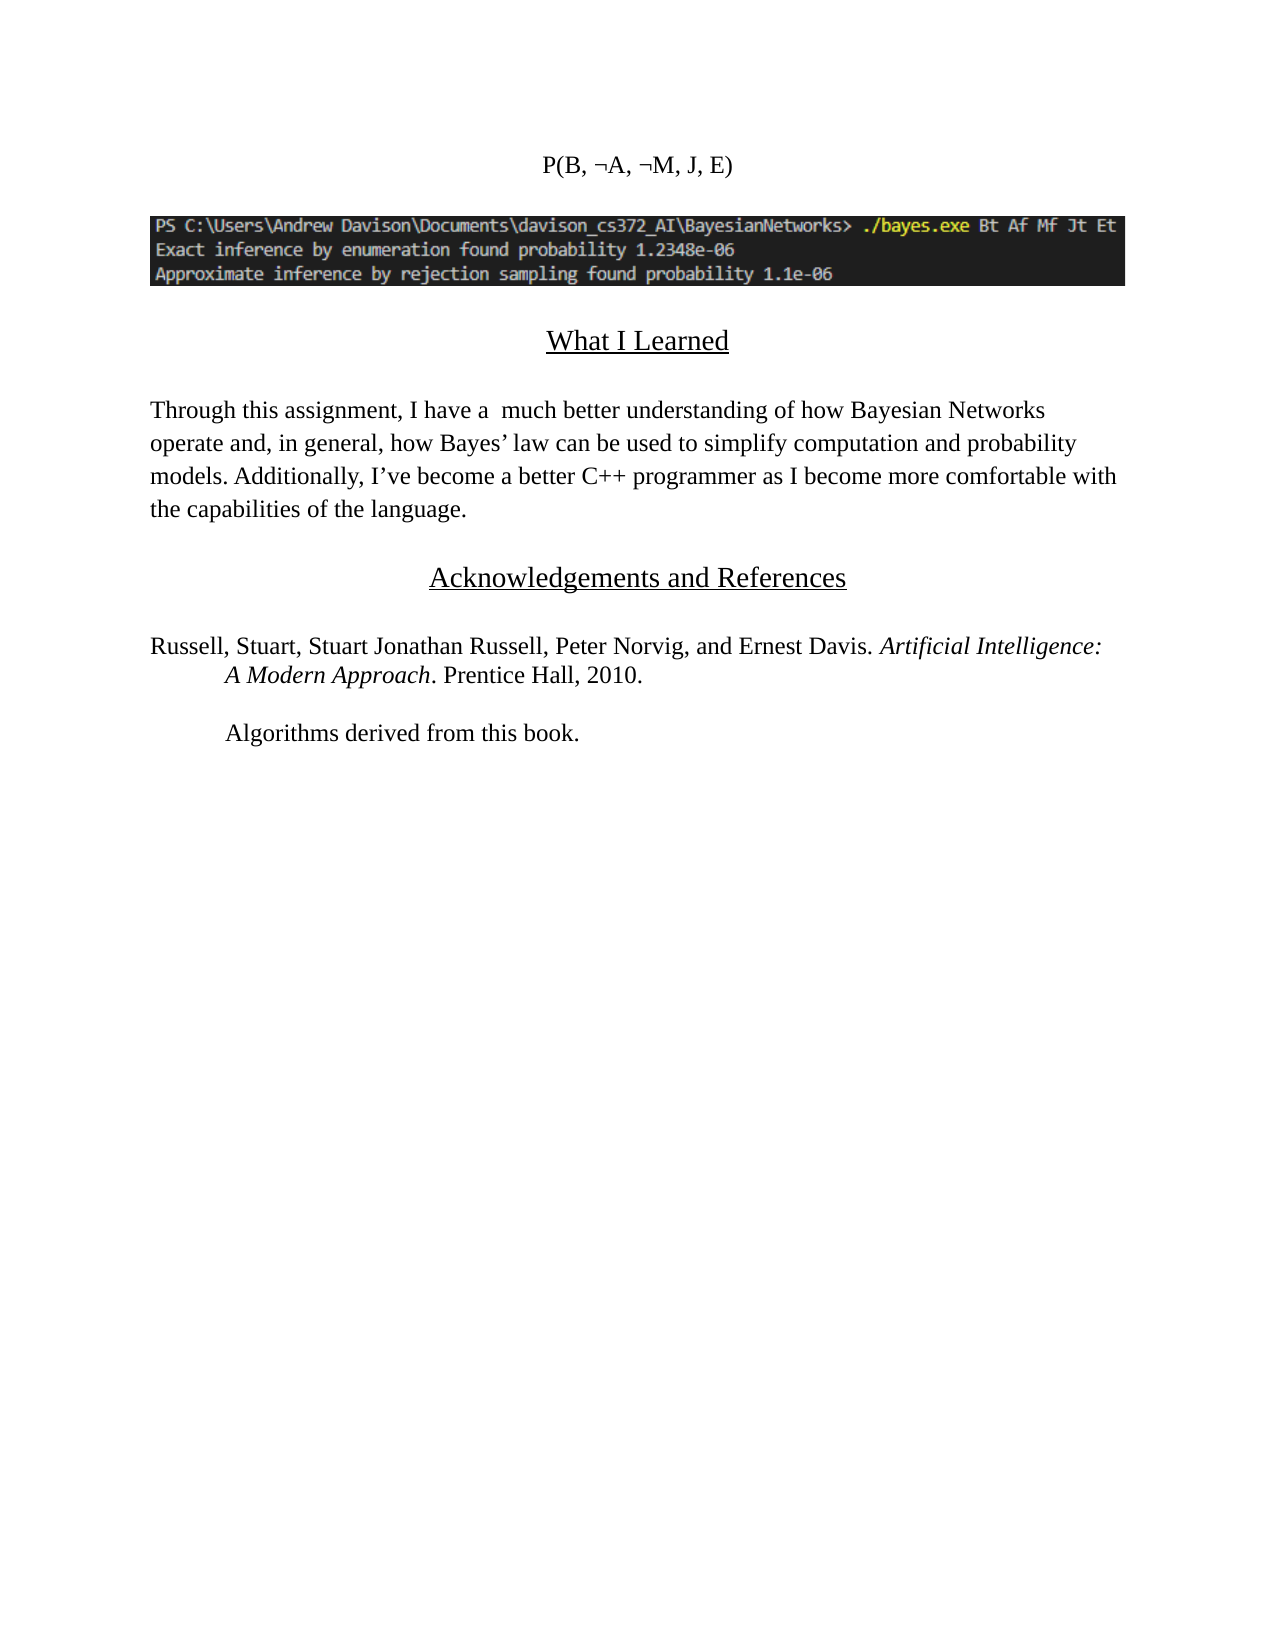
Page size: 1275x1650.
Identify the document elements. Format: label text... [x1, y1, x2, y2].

text Acknowledgements and References [150, 560, 1125, 593]
text P(B, ¬A, ¬M, J, E) [150, 150, 1125, 179]
text Russell, Stuart, Stuart Jonathan Russell, Peter Norvig, and Ernest Davis. Artificial Intelligence: A Modern Approach. Prentice Hall, 2010. [150, 631, 1125, 689]
text What I Learned [150, 323, 1125, 357]
text Algorithms derived from this book. [150, 718, 1125, 746]
text Through this assignment, I have a much better understanding of how Bayesian Networks operate and, in general, how Bayes’ law can be used to simplify computation and probability models. Additionally, I’ve become a better C++ programmer as I become more comfortable with the capabilities of the language. [150, 395, 1125, 522]
picture [150, 216, 1125, 286]
